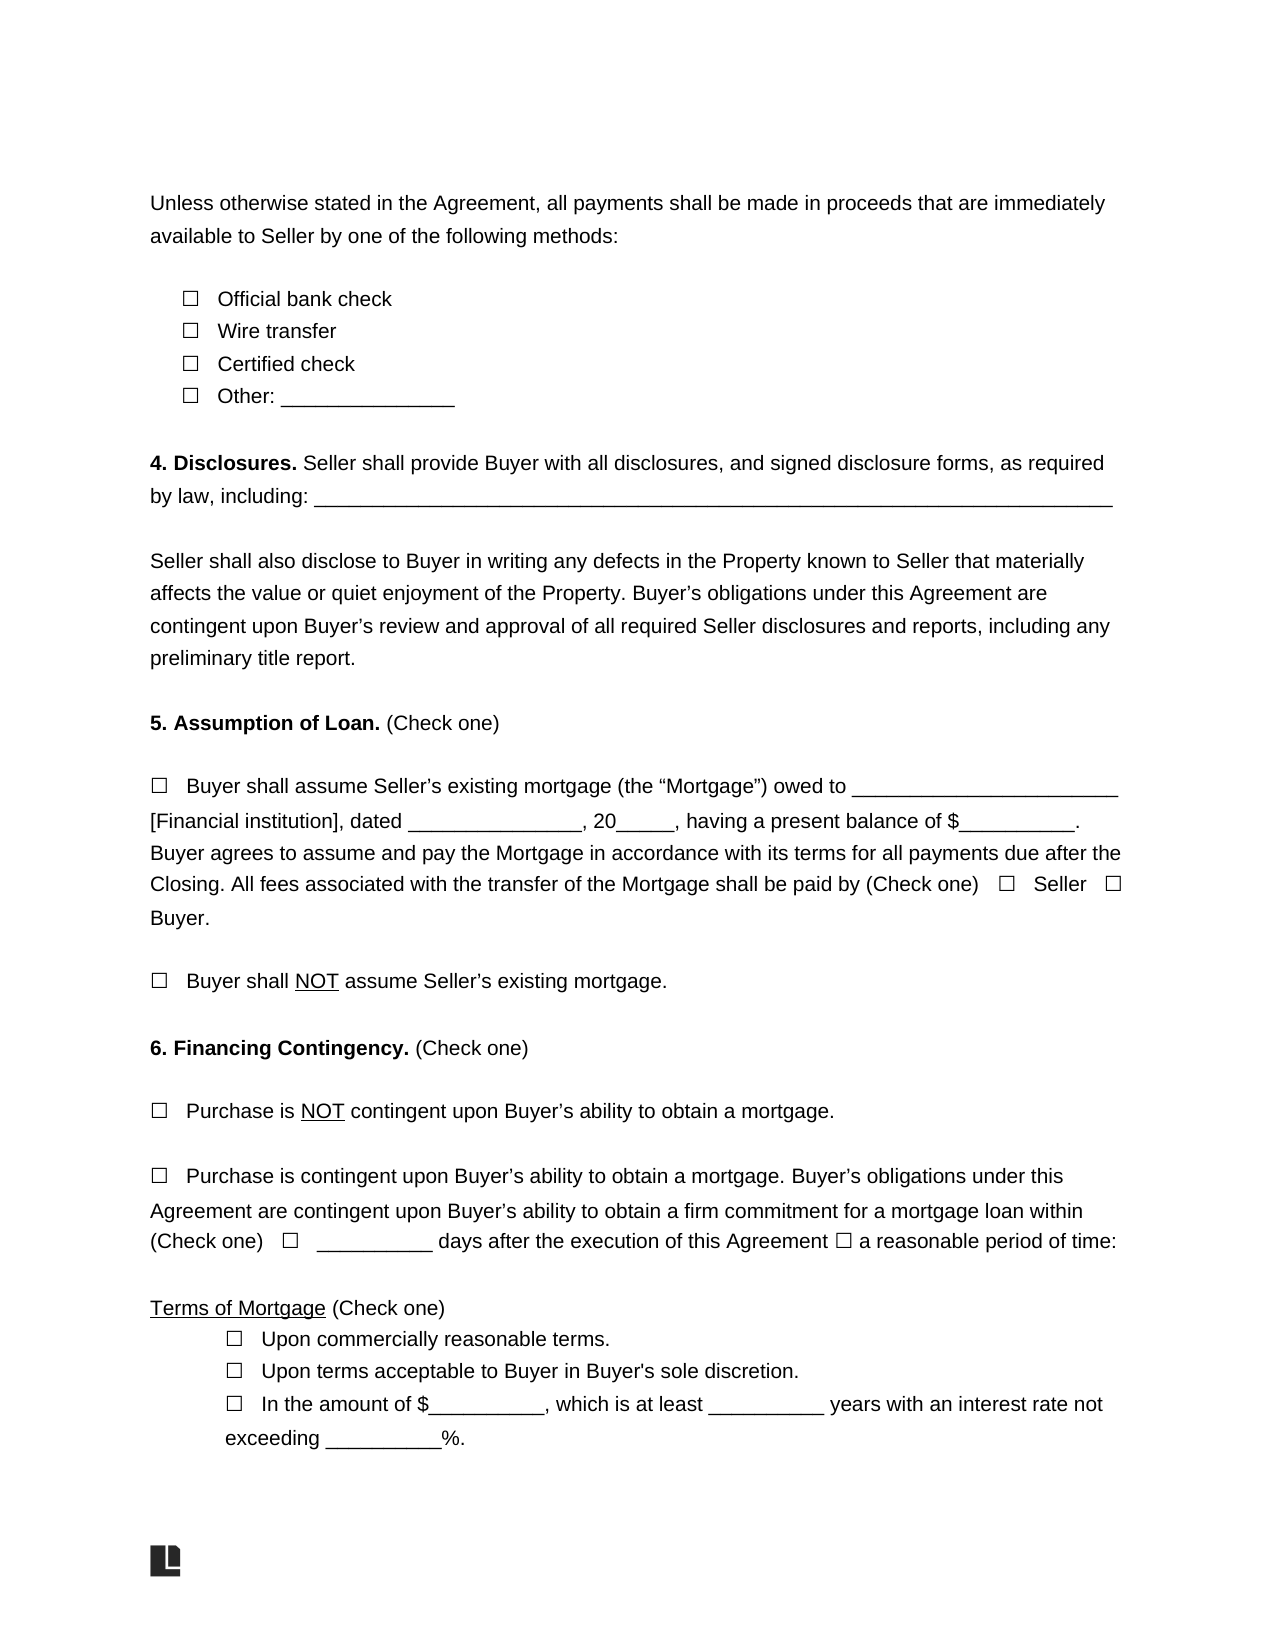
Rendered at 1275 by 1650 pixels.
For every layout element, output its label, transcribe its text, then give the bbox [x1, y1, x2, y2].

text 6. Financing Contingency. (Check one) [150, 1027, 1125, 1060]
text Wire transfer [181, 312, 1125, 345]
text Upon commercially reasonable terms. [225, 1320, 1125, 1352]
text Seller shall also disclose to Buyer in writing any defects in the Property known to Seller that materially affects the value or quiet enjoyment of the Property. Buyer’s obligations under this Agreement are contingent upon Buyer’s review and approval of all required Seller disclosures and reports, including any preliminary title report. [150, 540, 1125, 670]
text Buyer shall assume Seller’s existing mortgage (the “Mortgage”) owed to _______________________ [Financial institution], dated _______________, 20_____, having a present balance of $__________. Buyer agrees to assume and pay the Mortgage in accordance with its terms for all payments due after the Closing. All fees associated with the transfer of the Mortgage shall be paid by (Check one) Seller Buyer. [150, 767, 1125, 930]
text In the amount of $__________, which is at least __________ years with an interest rate not exceeding __________%. [225, 1385, 1125, 1450]
text Certified check [181, 345, 1125, 377]
text Terms of Mortgage (Check one) [150, 1287, 1125, 1320]
text Upon terms acceptable to Buyer in Buyer's sole discretion. [225, 1352, 1125, 1385]
text 4. Disclosures. Seller shall provide Buyer with all disclosures, and signed disclosure forms, as required by law, including: _____________________________________________________________________ [150, 442, 1125, 507]
text Unless otherwise stated in the Agreement, all payments shall be made in proceeds that are immediately available to Seller by one of the following methods: [150, 182, 1125, 247]
picture [150, 1545, 181, 1577]
text Purchase is NOT contingent upon Buyer’s ability to obtain a mortgage. [150, 1092, 1125, 1125]
text Purchase is contingent upon Buyer’s ability to obtain a mortgage. Buyer’s obligations under this Agreement are contingent upon Buyer’s ability to obtain a firm commitment for a mortgage loan within (Check one) __________ days after the execution of this Agreement a reasonable period of time: [150, 1157, 1125, 1255]
text Buyer shall NOT assume Seller’s existing mortgage. [150, 962, 1125, 995]
text Official bank check [181, 280, 1125, 312]
text 5. Assumption of Loan. (Check one) [150, 702, 1125, 735]
text Other: _______________ [181, 377, 1125, 410]
